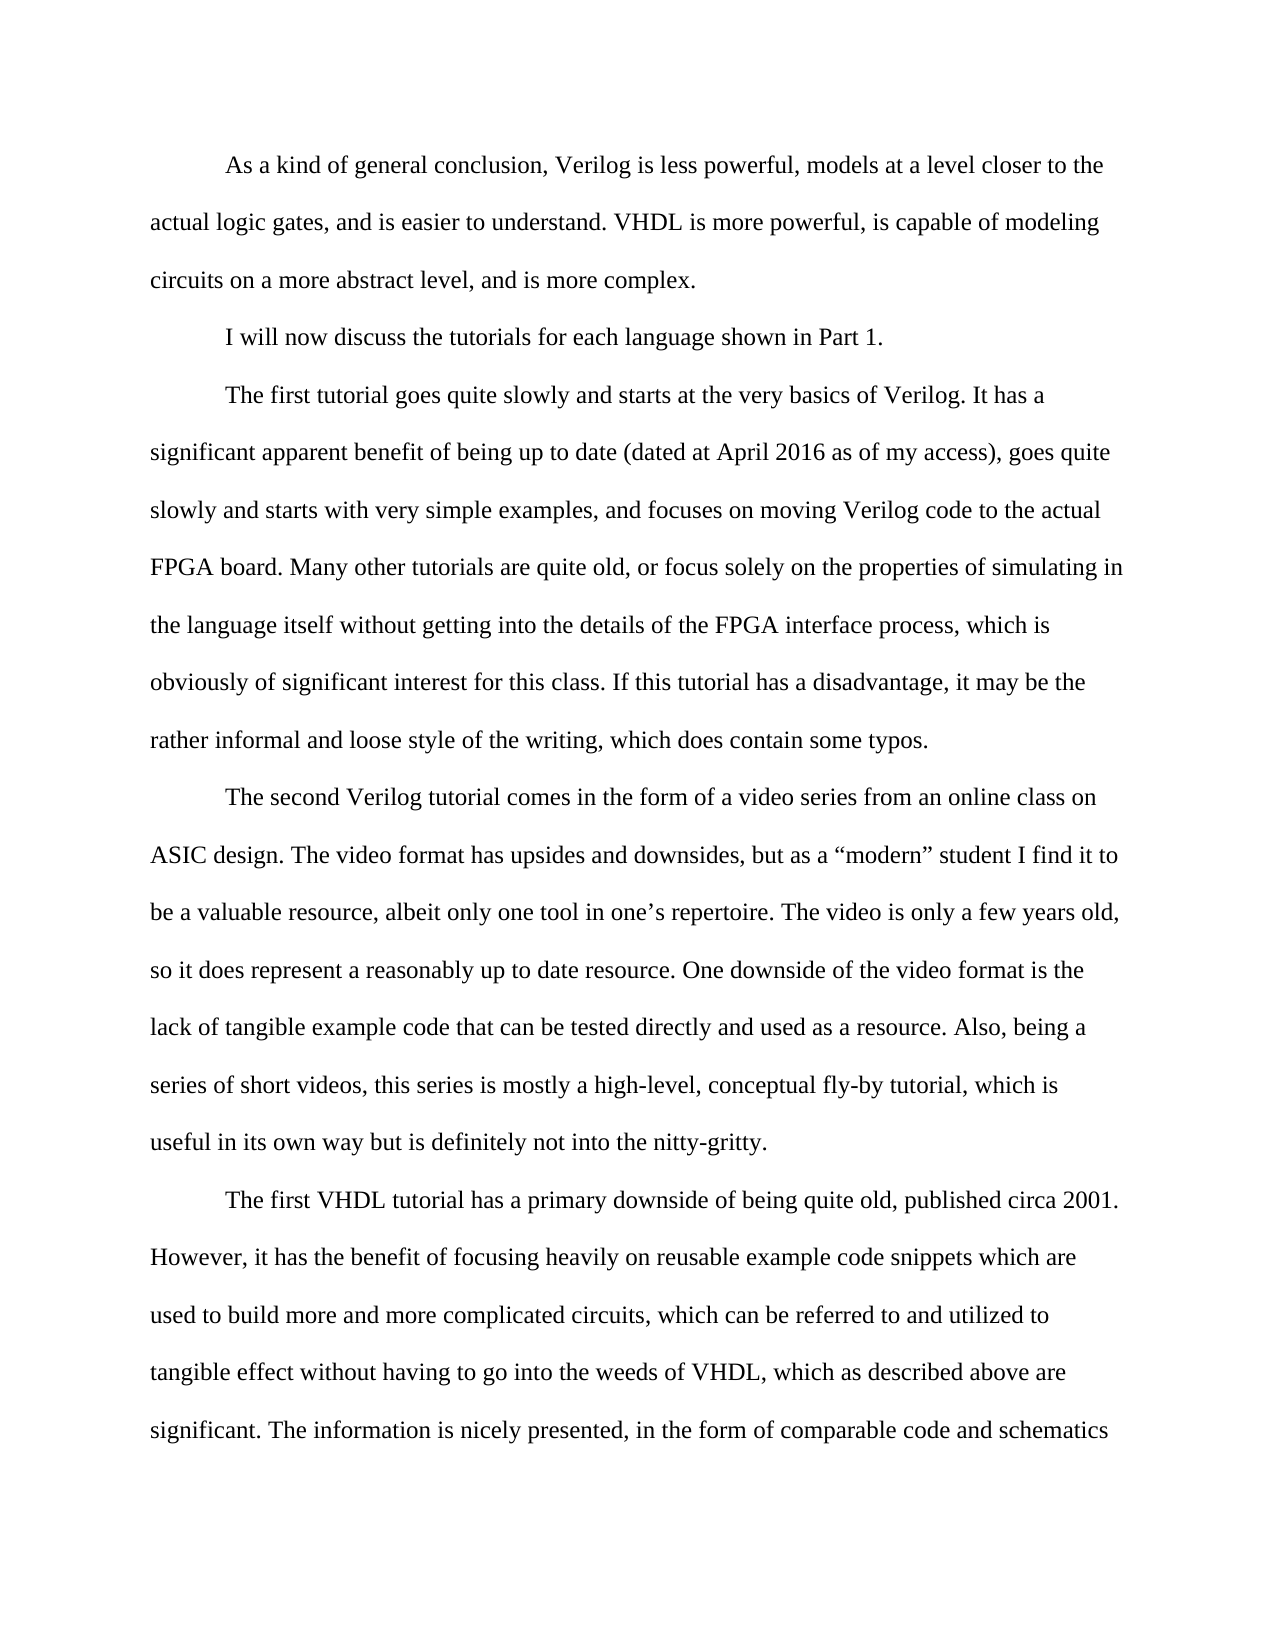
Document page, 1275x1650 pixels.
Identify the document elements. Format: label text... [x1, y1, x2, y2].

text As a kind of general conclusion, Verilog is less powerful, models at a level closer to the actual logic gates, and is easier to understand. VHDL is more powerful, is capable of modeling circuits on a more abstract level, and is more complex. [150, 150, 1125, 294]
text I will now discuss the tutorials for each language shown in Part 1. [150, 322, 1125, 351]
text The second Verilog tutorial comes in the form of a video series from an online class on ASIC design. The video format has upsides and downsides, but as a “modern” student I find it to be a valuable resource, albeit only one tool in one’s repertoire. The video is only a few years old, so it does represent a reasonably up to date resource. One downside of the video format is the lack of tangible example code that can be tested directly and used as a resource. Also, being a series of short videos, this series is mostly a high-level, conceptual fly-by tutorial, which is useful in its own way but is definitely not into the nitty-gritty. [150, 782, 1125, 1156]
text The first tutorial goes quite slowly and starts at the very basics of Verilog. It has a significant apparent benefit of being up to date (dated at April 2016 as of my access), goes quite slowly and starts with very simple examples, and focuses on moving Verilog code to the actual FPGA board. Many other tutorials are quite old, or focus solely on the properties of simulating in the language itself without getting into the details of the FPGA interface process, which is obviously of significant interest for this class. If this tutorial has a disadvantage, it may be the rather informal and loose style of the writing, which does contain some typos. [150, 380, 1125, 754]
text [150, 1185, 1125, 1444]
